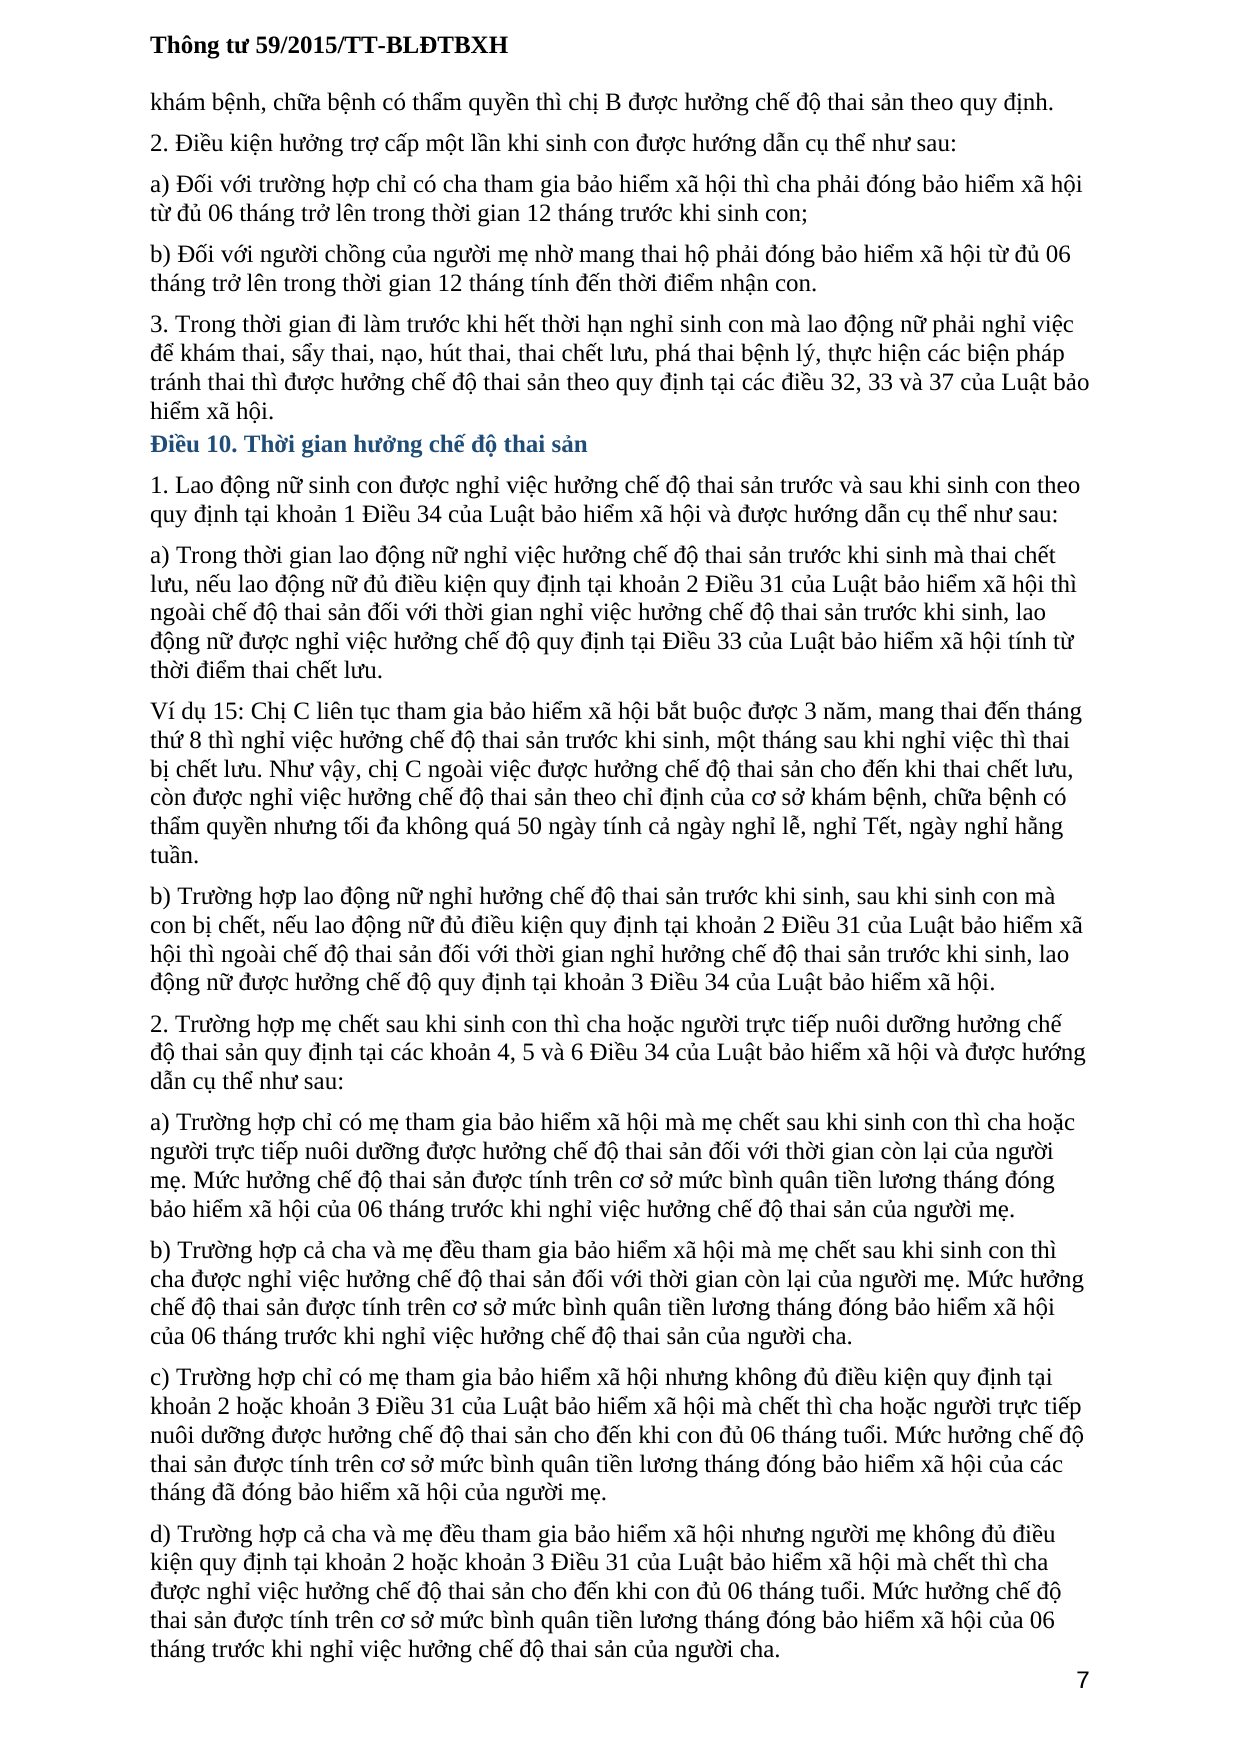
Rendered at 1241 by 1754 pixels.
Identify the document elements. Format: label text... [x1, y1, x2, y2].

text c) Trường hợp chỉ có mẹ tham gia bảo hiểm xã hội nhưng không đủ điều kiện quy định tại khoản 2 hoặc khoản 3 Điều 31 của Luật bảo hiểm xã hội mà chết thì cha hoặc người trực tiếp nuôi dưỡng được hưởng chế độ thai sản cho đến khi con đủ 06 tháng tuổi. Mức hưởng chế độ thai sản được tính trên cơ sở mức bình quân tiền lương tháng đóng bảo hiểm xã hội của các tháng đã đóng bảo hiểm xã hội của người mẹ. [150, 1362, 1090, 1506]
text a) Đối với trường hợp chỉ có cha tham gia bảo hiểm xã hội thì cha phải đóng bảo hiểm xã hội từ đủ 06 tháng trở lên trong thời gian 12 tháng trước khi sinh con; [150, 169, 1090, 227]
text 2. Điều kiện hưởng trợ cấp một lần khi sinh con được hướng dẫn cụ thể như sau: [150, 128, 1090, 157]
text Ví dụ 15: Chị C liên tục tham gia bảo hiểm xã hội bắt buộc được 3 năm, mang thai đến tháng thứ 8 thì nghỉ việc hưởng chế độ thai sản trước khi sinh, một tháng sau khi nghỉ việc thì thai bị chết lưu. Như vậy, chị C ngoài việc được hưởng chế độ thai sản cho đến khi thai chết lưu, còn được nghỉ việc hưởng chế độ thai sản theo chỉ định của cơ sở khám bệnh, chữa bệnh có thẩm quyền nhưng tối đa không quá 50 ngày tính cả ngày nghỉ lễ, nghỉ Tết, ngày nghỉ hằng tuần. [150, 696, 1090, 869]
text d) Trường hợp cả cha và mẹ đều tham gia bảo hiểm xã hội nhưng người mẹ không đủ điều kiện quy định tại khoản 2 hoặc khoản 3 Điều 31 của Luật bảo hiểm xã hội mà chết thì cha được nghỉ việc hưởng chế độ thai sản cho đến khi con đủ 06 tháng tuổi. Mức hưởng chế độ thai sản được tính trên cơ sở mức bình quân tiền lương tháng đóng bảo hiểm xã hội của 06 tháng trước khi nghỉ việc hưởng chế độ thai sản của người cha. [150, 1519, 1090, 1662]
subtitle Điều 10. Thời gian hưởng chế độ thai sản [150, 429, 1090, 457]
text 2. Trường hợp mẹ chết sau khi sinh con thì cha hoặc người trực tiếp nuôi dưỡng hưởng chế độ thai sản quy định tại các khoản 4, 5 và 6 Điều 34 của Luật bảo hiểm xã hội và được hướng dẫn cụ thể như sau: [150, 1009, 1090, 1095]
text 1. Lao động nữ sinh con được nghỉ việc hưởng chế độ thai sản trước và sau khi sinh con theo quy định tại khoản 1 Điều 34 của Luật bảo hiểm xã hội và được hướng dẫn cụ thể như sau: [150, 470, 1090, 527]
text b) Trường hợp cả cha và mẹ đều tham gia bảo hiểm xã hội mà mẹ chết sau khi sinh con thì cha được nghỉ việc hưởng chế độ thai sản đối với thời gian còn lại của người mẹ. Mức hưởng chế độ thai sản được tính trên cơ sở mức bình quân tiền lương tháng đóng bảo hiểm xã hội của 06 tháng trước khi nghỉ việc hưởng chế độ thai sản của người cha. [150, 1235, 1090, 1350]
text 3. Trong thời gian đi làm trước khi hết thời hạn nghỉ sinh con mà lao động nữ phải nghỉ việc để khám thai, sẩy thai, nạo, hút thai, thai chết lưu, phá thai bệnh lý, thực hiện các biện pháp tránh thai thì được hưởng chế độ thai sản theo quy định tại các điều 32, 33 và 37 của Luật bảo hiểm xã hội. [150, 309, 1090, 424]
text a) Trong thời gian lao động nữ nghỉ việc hưởng chế độ thai sản trước khi sinh mà thai chết lưu, nếu lao động nữ đủ điều kiện quy định tại khoản 2 Điều 31 của Luật bảo hiểm xã hội thì ngoài chế độ thai sản đối với thời gian nghỉ việc hưởng chế độ thai sản trước khi sinh, lao động nữ được nghỉ việc hưởng chế độ quy định tại Điều 33 của Luật bảo hiểm xã hội tính từ thời điểm thai chết lưu. [150, 540, 1090, 684]
text a) Trường hợp chỉ có mẹ tham gia bảo hiểm xã hội mà mẹ chết sau khi sinh con thì cha hoặc người trực tiếp nuôi dưỡng được hưởng chế độ thai sản đối với thời gian còn lại của người mẹ. Mức hưởng chế độ thai sản được tính trên cơ sở mức bình quân tiền lương tháng đóng bảo hiểm xã hội của 06 tháng trước khi nghỉ việc hưởng chế độ thai sản của người mẹ. [150, 1107, 1090, 1222]
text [150, 87, 1090, 116]
text b) Đối với người chồng của người mẹ nhờ mang thai hộ phải đóng bảo hiểm xã hội từ đủ 06 tháng trở lên trong thời gian 12 tháng tính đến thời điểm nhận con. [150, 239, 1090, 297]
text b) Trường hợp lao động nữ nghỉ hưởng chế độ thai sản trước khi sinh, sau khi sinh con mà con bị chết, nếu lao động nữ đủ điều kiện quy định tại khoản 2 Điều 31 của Luật bảo hiểm xã hội thì ngoài chế độ thai sản đối với thời gian nghỉ hưởng chế độ thai sản trước khi sinh, lao động nữ được hưởng chế độ quy định tại khoản 3 Điều 34 của Luật bảo hiểm xã hội. [150, 881, 1090, 996]
